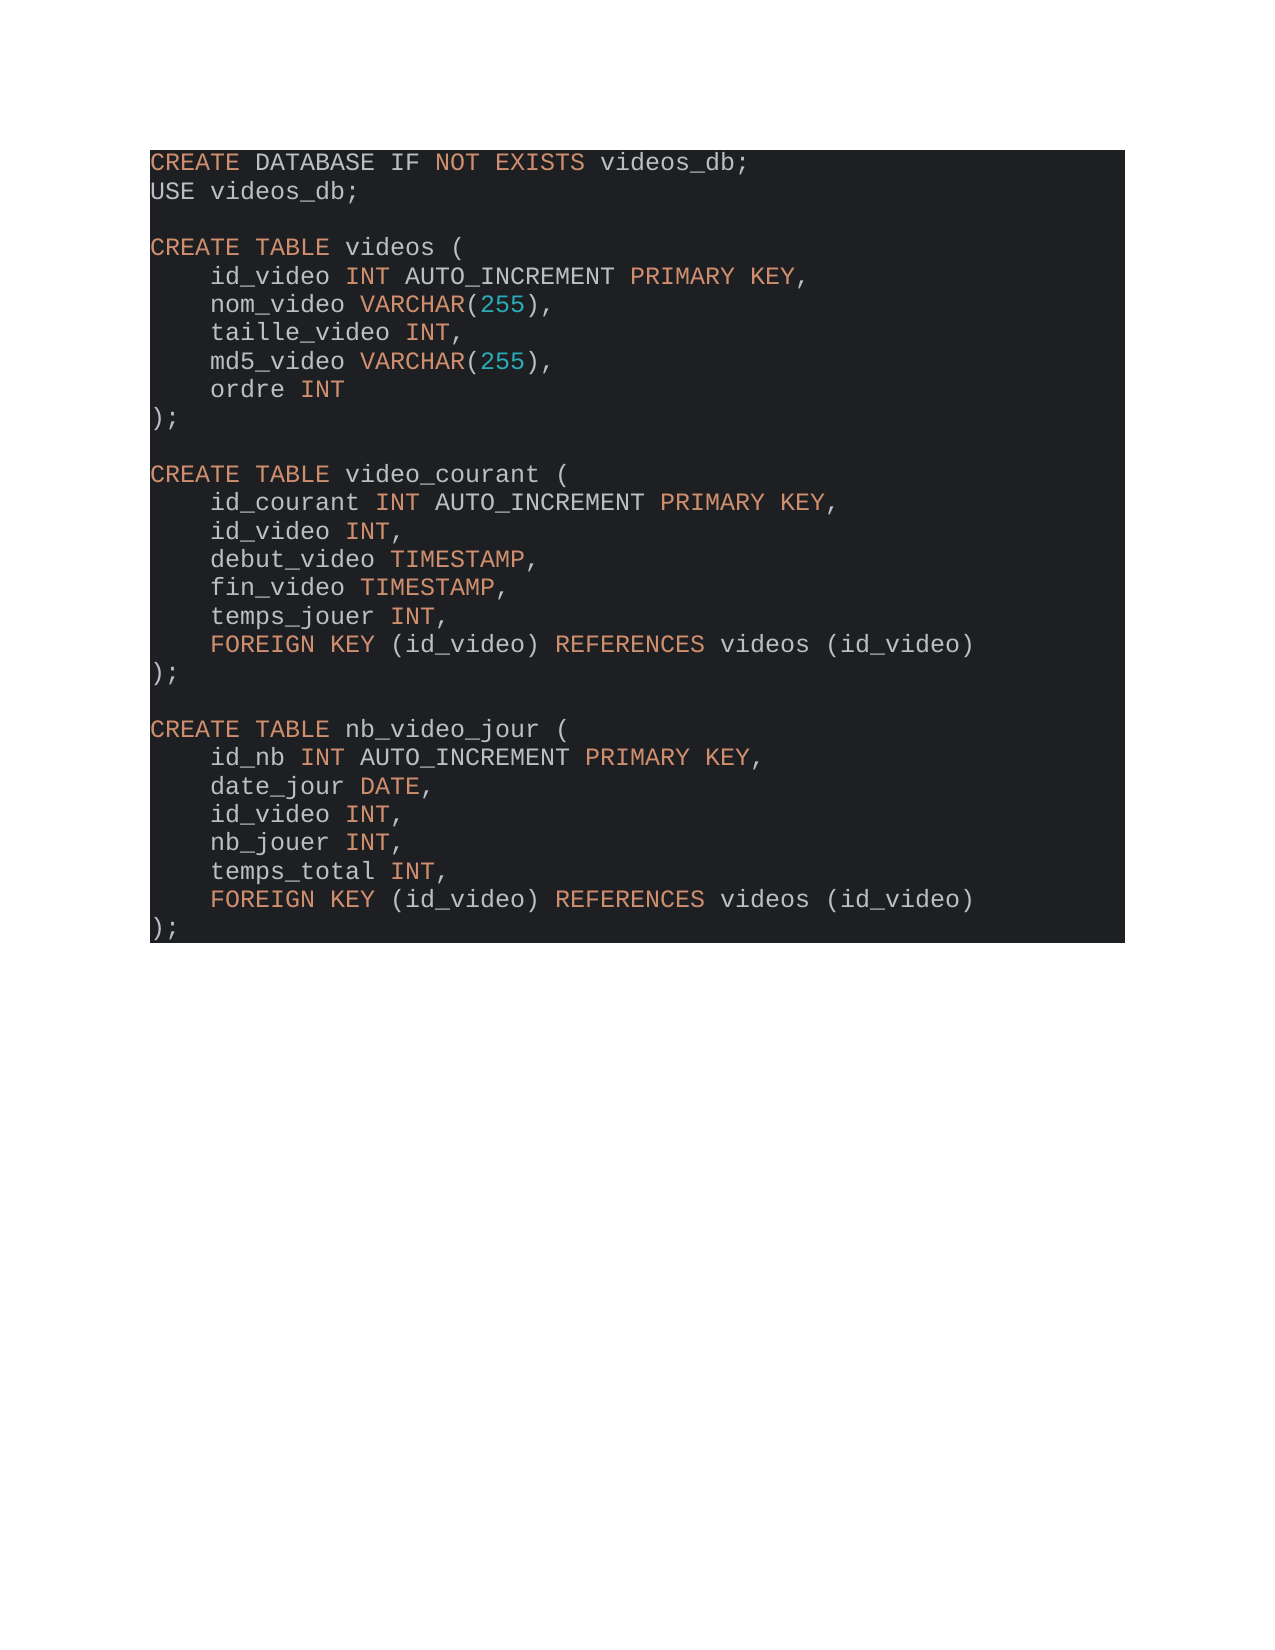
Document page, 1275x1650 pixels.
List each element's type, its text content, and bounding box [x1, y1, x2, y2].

text CREATE DATABASE IF NOT EXISTS videos_db; USE videos_db; CREATE TABLE videos ( id_video INT AUTO_INCREMENT PRIMARY KEY, nom_video VARCHAR(255), taille_video INT, md5_video VARCHAR(255), ordre INT ); CREATE TABLE video_courant ( id_courant INT AUTO_INCREMENT PRIMARY KEY, id_video INT, debut_video TIMESTAMP, fin_video TIMESTAMP, temps_jouer INT, FOREIGN KEY (id_video) REFERENCES videos (id_video) ); CREATE TABLE nb_video_jour ( id_nb INT AUTO_INCREMENT PRIMARY KEY, date_jour DATE, id_video INT, nb_jouer INT, temps_total INT, FOREIGN KEY (id_video) REFERENCES videos (id_video) ); [150, 150, 1125, 943]
